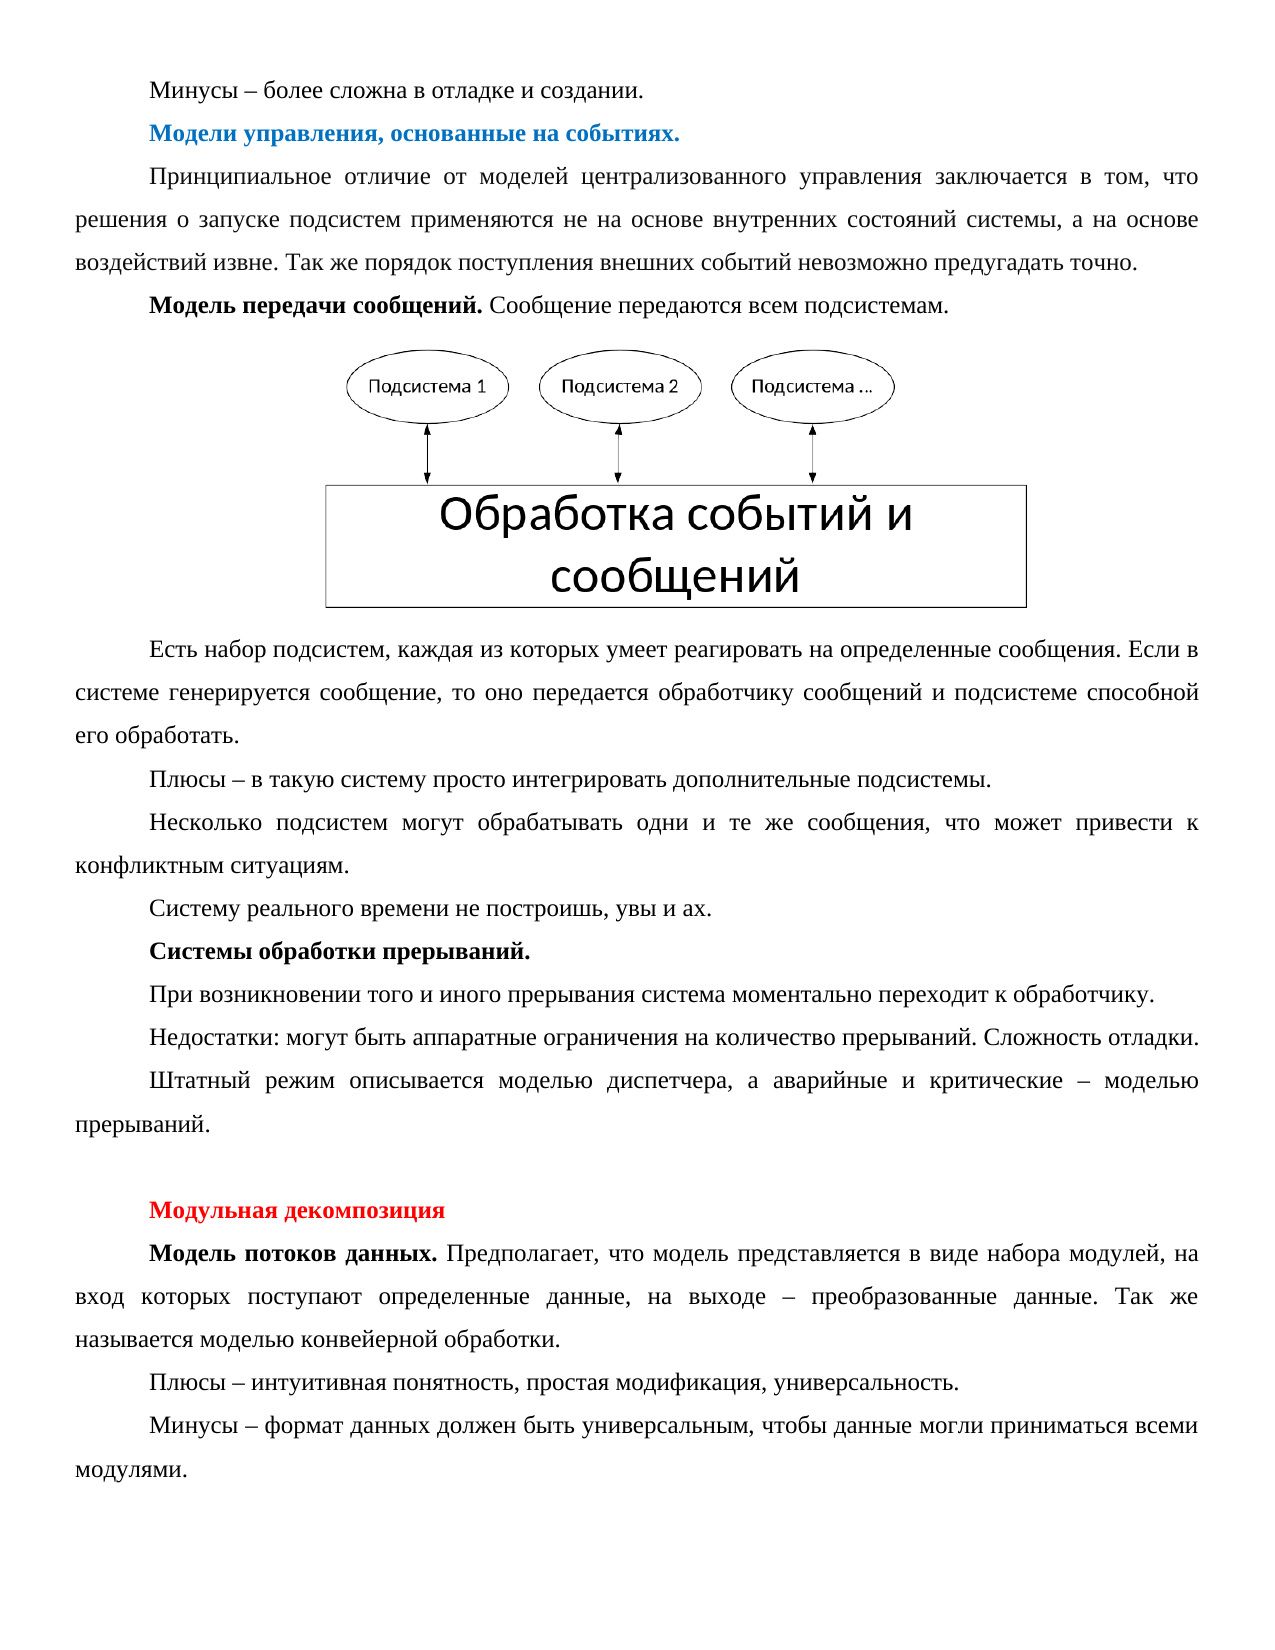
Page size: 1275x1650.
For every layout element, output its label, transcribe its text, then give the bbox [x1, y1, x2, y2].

text Минусы – формат данных должен быть универсальным, чтобы данные могли приниматься всеми модулями. [75, 1411, 1200, 1482]
text Принципиальное отличие от моделей централизованного управления заключается в том, что решения о запуске подсистем применяются не на основе внутренних состояний системы, а на основе воздействий извне. Так же порядок поступления внешних событий невозможно предугадать точно. [75, 161, 1200, 276]
text При возникновении того и иного прерывания система моментально переходит к обработчику. [75, 979, 1200, 1008]
text Плюсы – интуитивная понятность, простая модификация, универсальность. [75, 1367, 1200, 1396]
text Штатный режим описывается моделью диспетчера, а аварийные и критические – моделью прерываний. [75, 1066, 1200, 1137]
text Системы обработки прерываний. [75, 936, 1200, 965]
text Минусы – более сложна в отладке и создании. [75, 75, 1200, 104]
text Несколько подсистем могут обрабатывать одни и те же сообщения, что может привести к конфликтным ситуациям. [75, 807, 1200, 879]
text Систему реального времени не построишь, увы и ах. [75, 893, 1200, 922]
text Модель передачи сообщений. Сообщение передаются всем подсистемам. [75, 291, 1200, 319]
text Есть набор подсистем, каждая из которых умеет реагировать на определенные сообщения. Если в системе генерируется сообщение, то оно передается обработчику сообщений и подсистеме способной его обработать. [75, 634, 1200, 749]
text Плюсы – в такую систему просто интегрировать дополнительные подсистемы. [75, 764, 1200, 792]
text Модульная декомпозиция [149, 1195, 1200, 1224]
text Недостатки: могут быть аппаратные ограничения на количество прерываний. Сложность отладки. [75, 1022, 1200, 1051]
text Модели управления, основанные на событиях. [75, 118, 1200, 147]
text Модель потоков данных. Предполагает, что модель представляется в виде набора модулей, на вход которых поступают определенные данные, на выходе – преобразованные данные. Так же называется моделью конвейерной обработки. [75, 1238, 1200, 1353]
